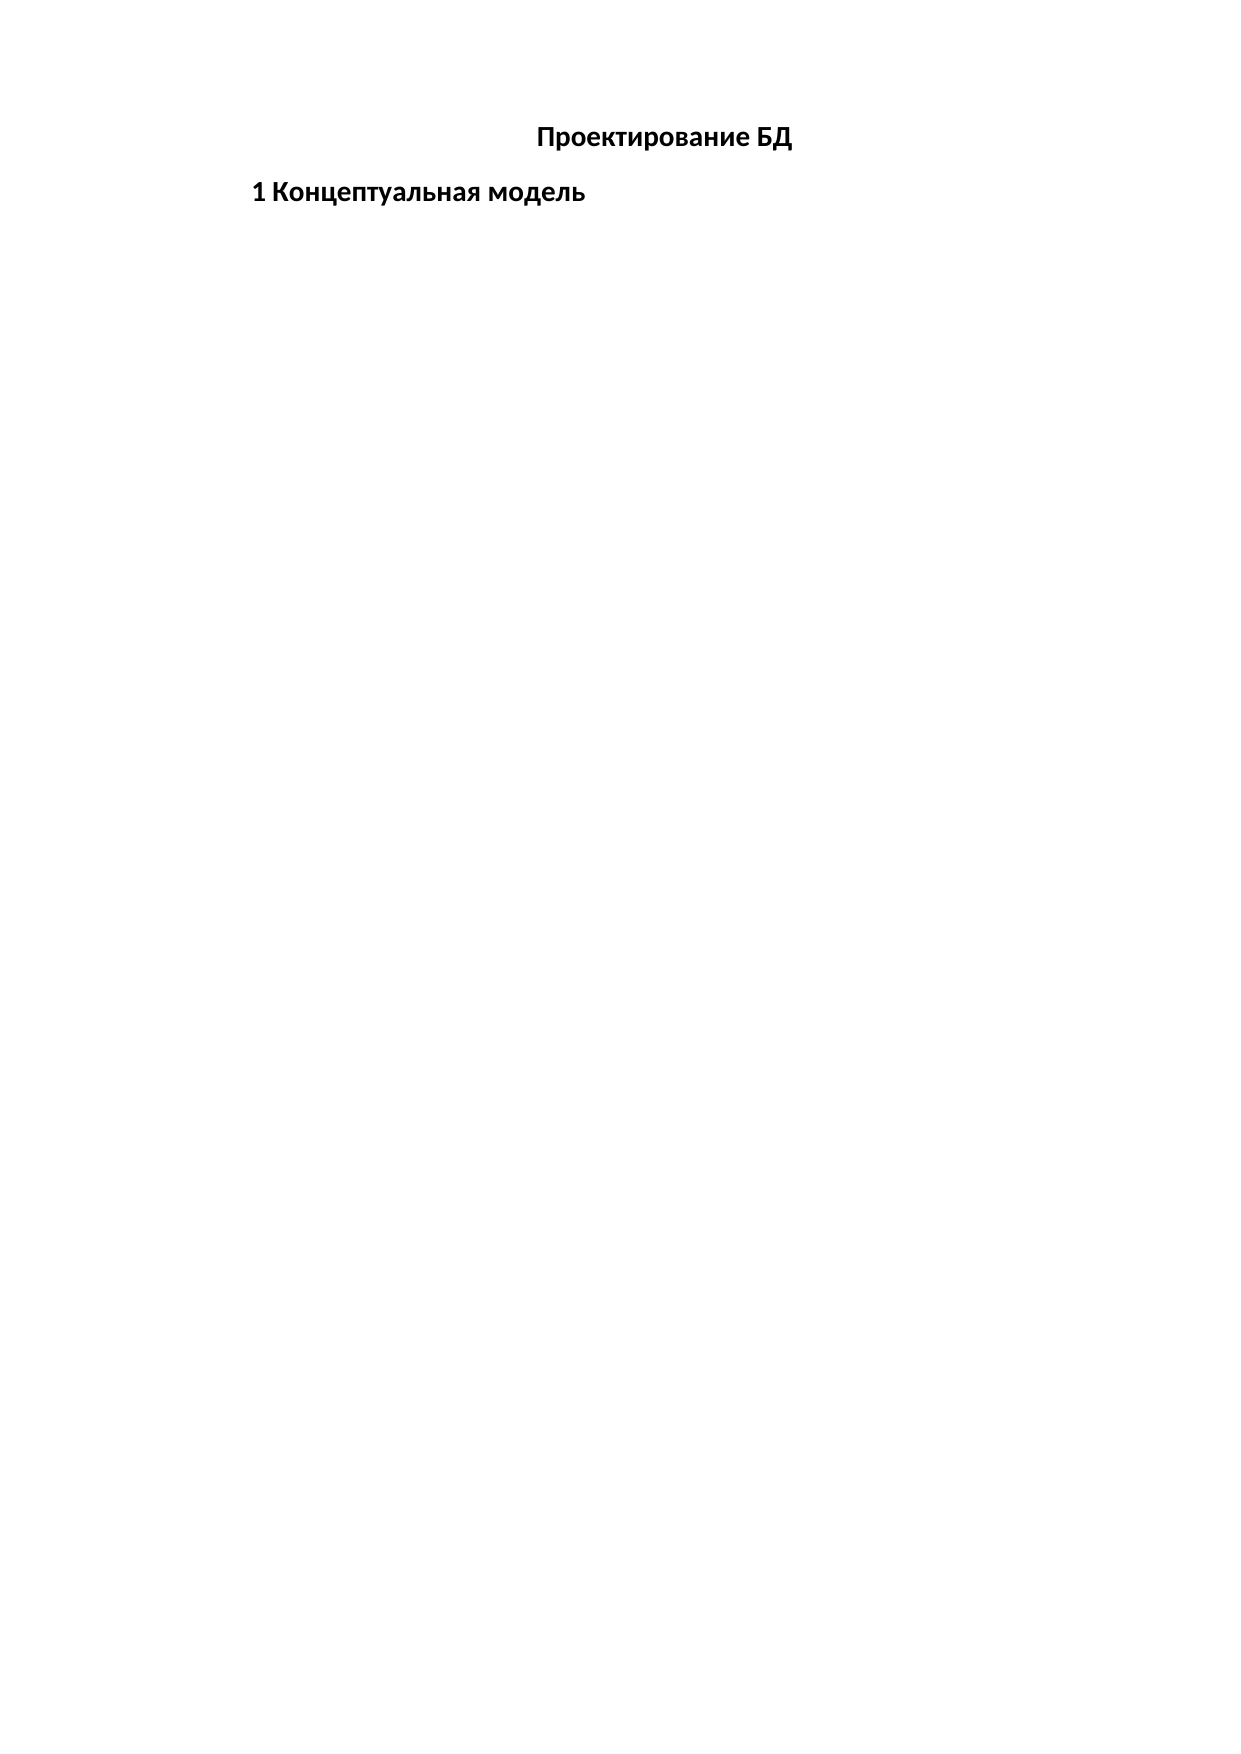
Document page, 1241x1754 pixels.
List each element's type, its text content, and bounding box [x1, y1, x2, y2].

text Проектирование БД [177, 118, 1152, 154]
text 1 Концептуальная модель [177, 173, 1152, 209]
